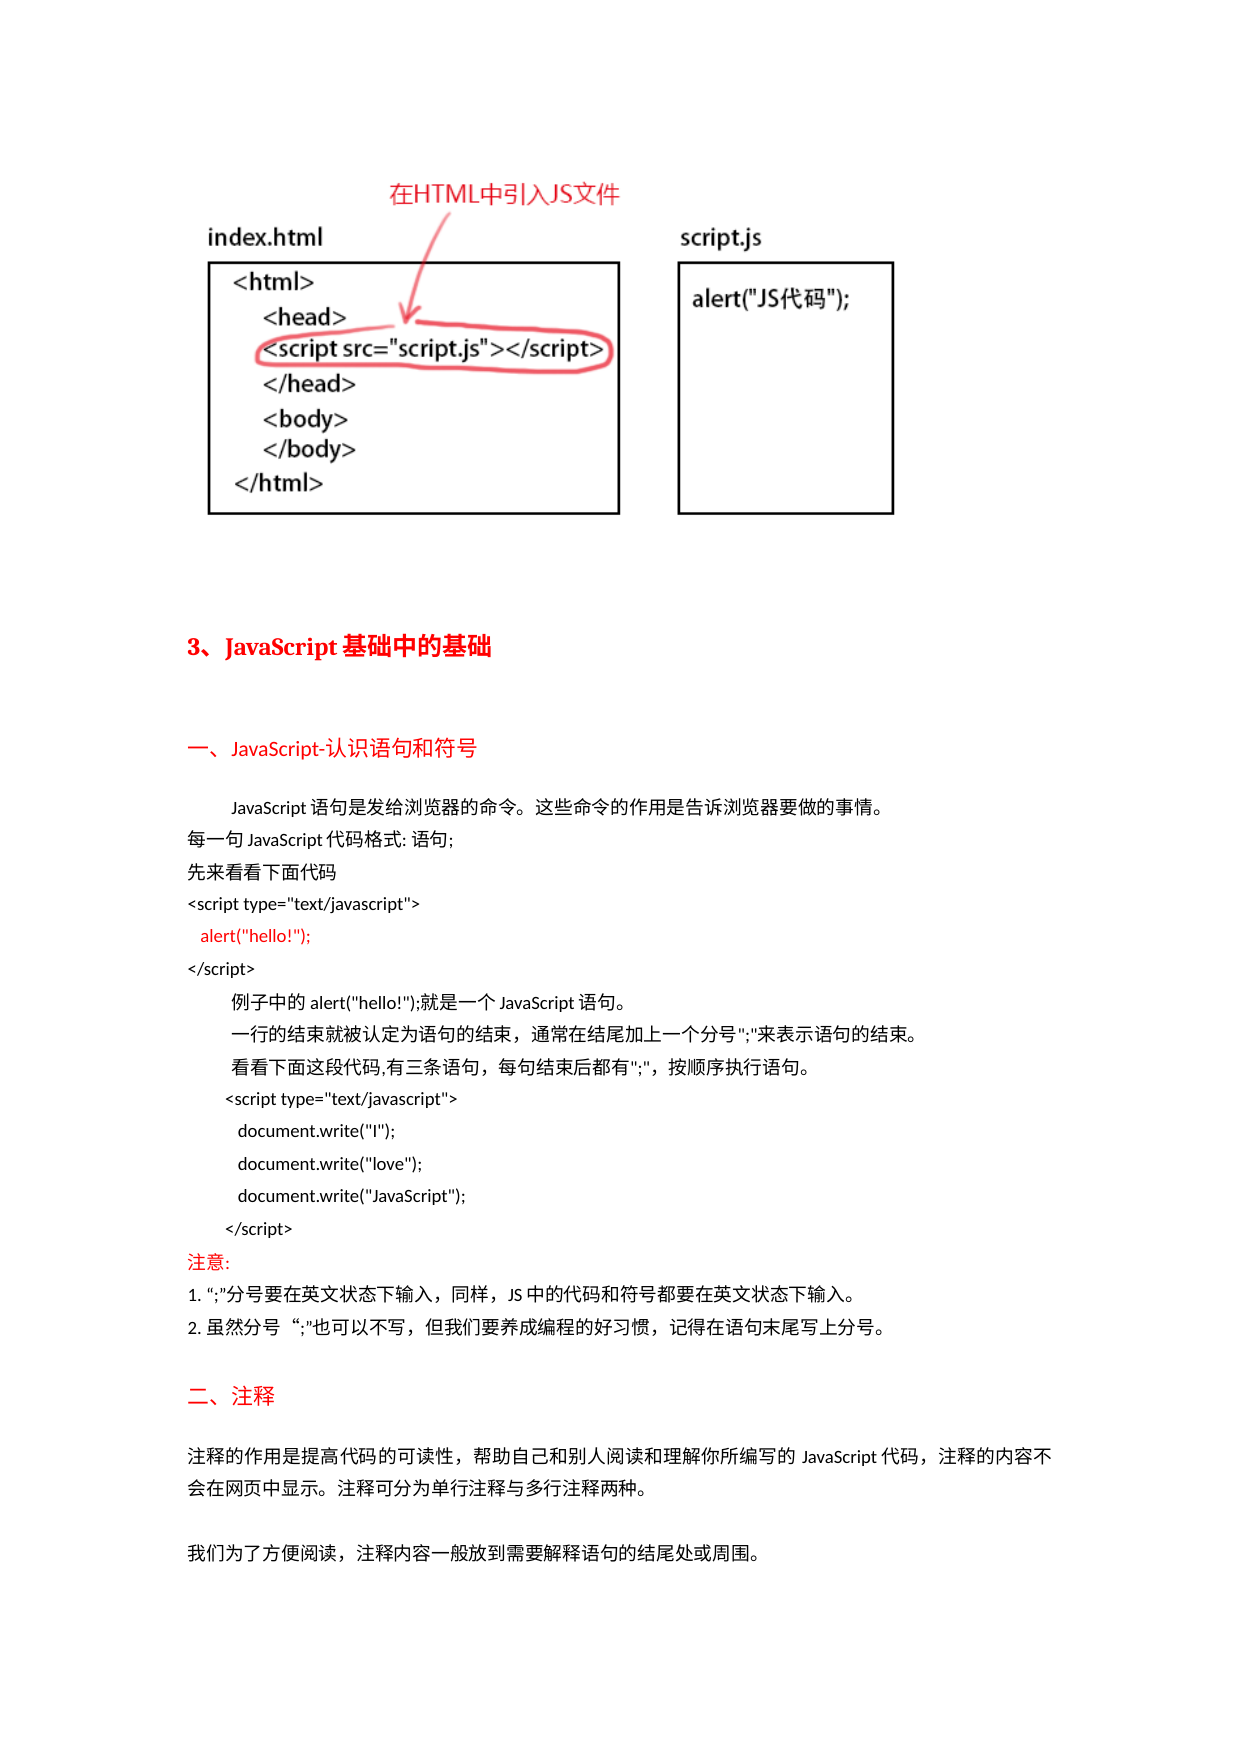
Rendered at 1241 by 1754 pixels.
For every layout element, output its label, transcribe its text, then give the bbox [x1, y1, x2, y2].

text </script> [225, 1212, 1053, 1245]
text 先来看看下面代码 [187, 855, 1053, 887]
picture [187, 162, 909, 532]
subtitle 二、注释 [187, 1379, 1053, 1411]
text document.write("JavaScript"); [225, 1180, 1053, 1212]
text 每一句JavaScript代码格式: 语句; [187, 822, 1053, 855]
text <script type="text/javascript"> [187, 887, 1053, 920]
text 例子中的alert("hello!");就是一个JavaScript语句。 [187, 985, 1053, 1017]
text 2. 虽然分号“;”也可以不写，但我们要养成编程的好习惯，记得在语句末尾写上分号。 [187, 1310, 1053, 1342]
text <script type="text/javascript"> [225, 1082, 1053, 1115]
text </script> [187, 952, 1053, 985]
text document.write("I"); [225, 1115, 1053, 1147]
text 1. “;”分号要在英文状态下输入，同样，JS中的代码和符号都要在英文状态下输入。 [187, 1277, 1053, 1310]
subtitle 3、JavaScript基础中的基础 [187, 612, 1053, 677]
text 注释的作用是提高代码的可读性，帮助自己和别人阅读和理解你所编写的JavaScript代码，注释的内容不会在网页中显示。注释可分为单行注释与多行注释两种。 [187, 1439, 1053, 1504]
text 注意: [187, 1245, 1053, 1277]
text 我们为了方便阅读，注释内容一般放到需要解释语句的结尾处或周围。 [187, 1536, 1053, 1569]
text document.write("love"); [225, 1147, 1053, 1180]
subtitle 一、JavaScript-认识语句和符号 [187, 730, 1053, 763]
text 看看下面这段代码,有三条语句，每句结束后都有";"，按顺序执行语句。 [187, 1050, 1053, 1082]
text JavaScript语句是发给浏览器的命令。这些命令的作用是告诉浏览器要做的事情。 [187, 790, 1053, 822]
text 一行的结束就被认定为语句的结束，通常在结尾加上一个分号";"来表示语句的结束。 [187, 1017, 1053, 1050]
text alert("hello!"); [187, 920, 1053, 952]
